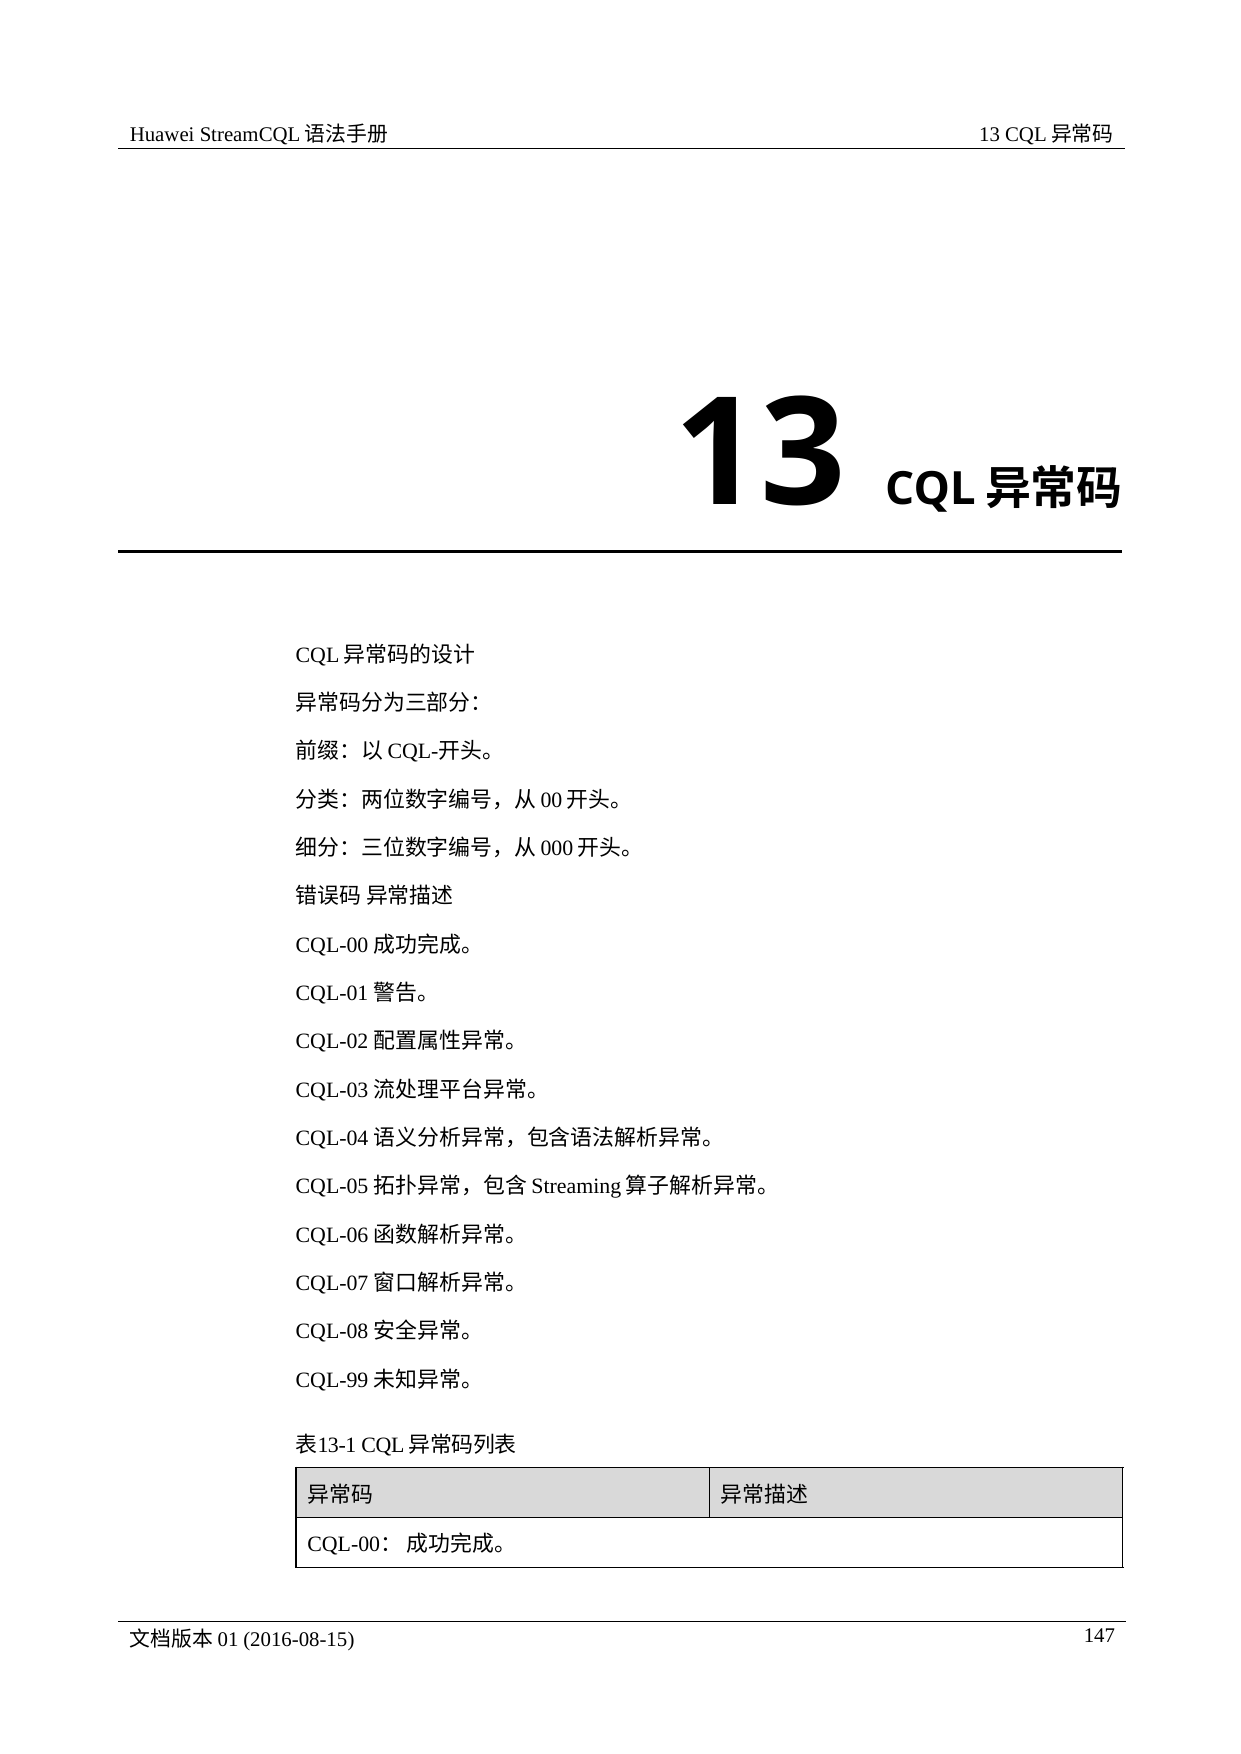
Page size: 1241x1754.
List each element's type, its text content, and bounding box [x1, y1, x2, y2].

text CQL-01 警告。 [295, 975, 1122, 1007]
text CQL-07 窗口解析异常。 [295, 1265, 1122, 1297]
text CQL-99 未知异常。 [295, 1362, 1122, 1393]
text CQL-00 成功完成。 [295, 927, 1122, 958]
text 异常码分为三部分： [295, 685, 1122, 717]
text CQL异常码的设计 [295, 637, 1122, 668]
text CQL-08 安全异常。 [295, 1313, 1122, 1345]
text CQL-02 配置属性异常。 [295, 1023, 1122, 1055]
text CQL-03 流处理平台异常。 [295, 1072, 1122, 1103]
table_cell CQL-00： 成功完成。 [297, 1518, 1122, 1566]
text 前缀：以CQL-开头。 [295, 733, 1122, 765]
table_header 异常码 [297, 1468, 709, 1517]
text 错误码 异常描述 [295, 878, 1122, 910]
subtitle CQL异常码 [118, 344, 1122, 550]
table_header 异常描述 [710, 1468, 1122, 1517]
text CQL-04 语义分析异常，包含语法解析异常。 [295, 1120, 1122, 1152]
text CQL-06 函数解析异常。 [295, 1217, 1122, 1248]
text CQL异常码列表 [295, 1427, 1122, 1458]
text 分类：两位数字编号，从00开头。 [295, 782, 1122, 813]
text 细分：三位数字编号，从000开头。 [295, 830, 1122, 862]
text CQL-05 拓扑异常，包含Streaming算子解析异常。 [295, 1168, 1122, 1200]
